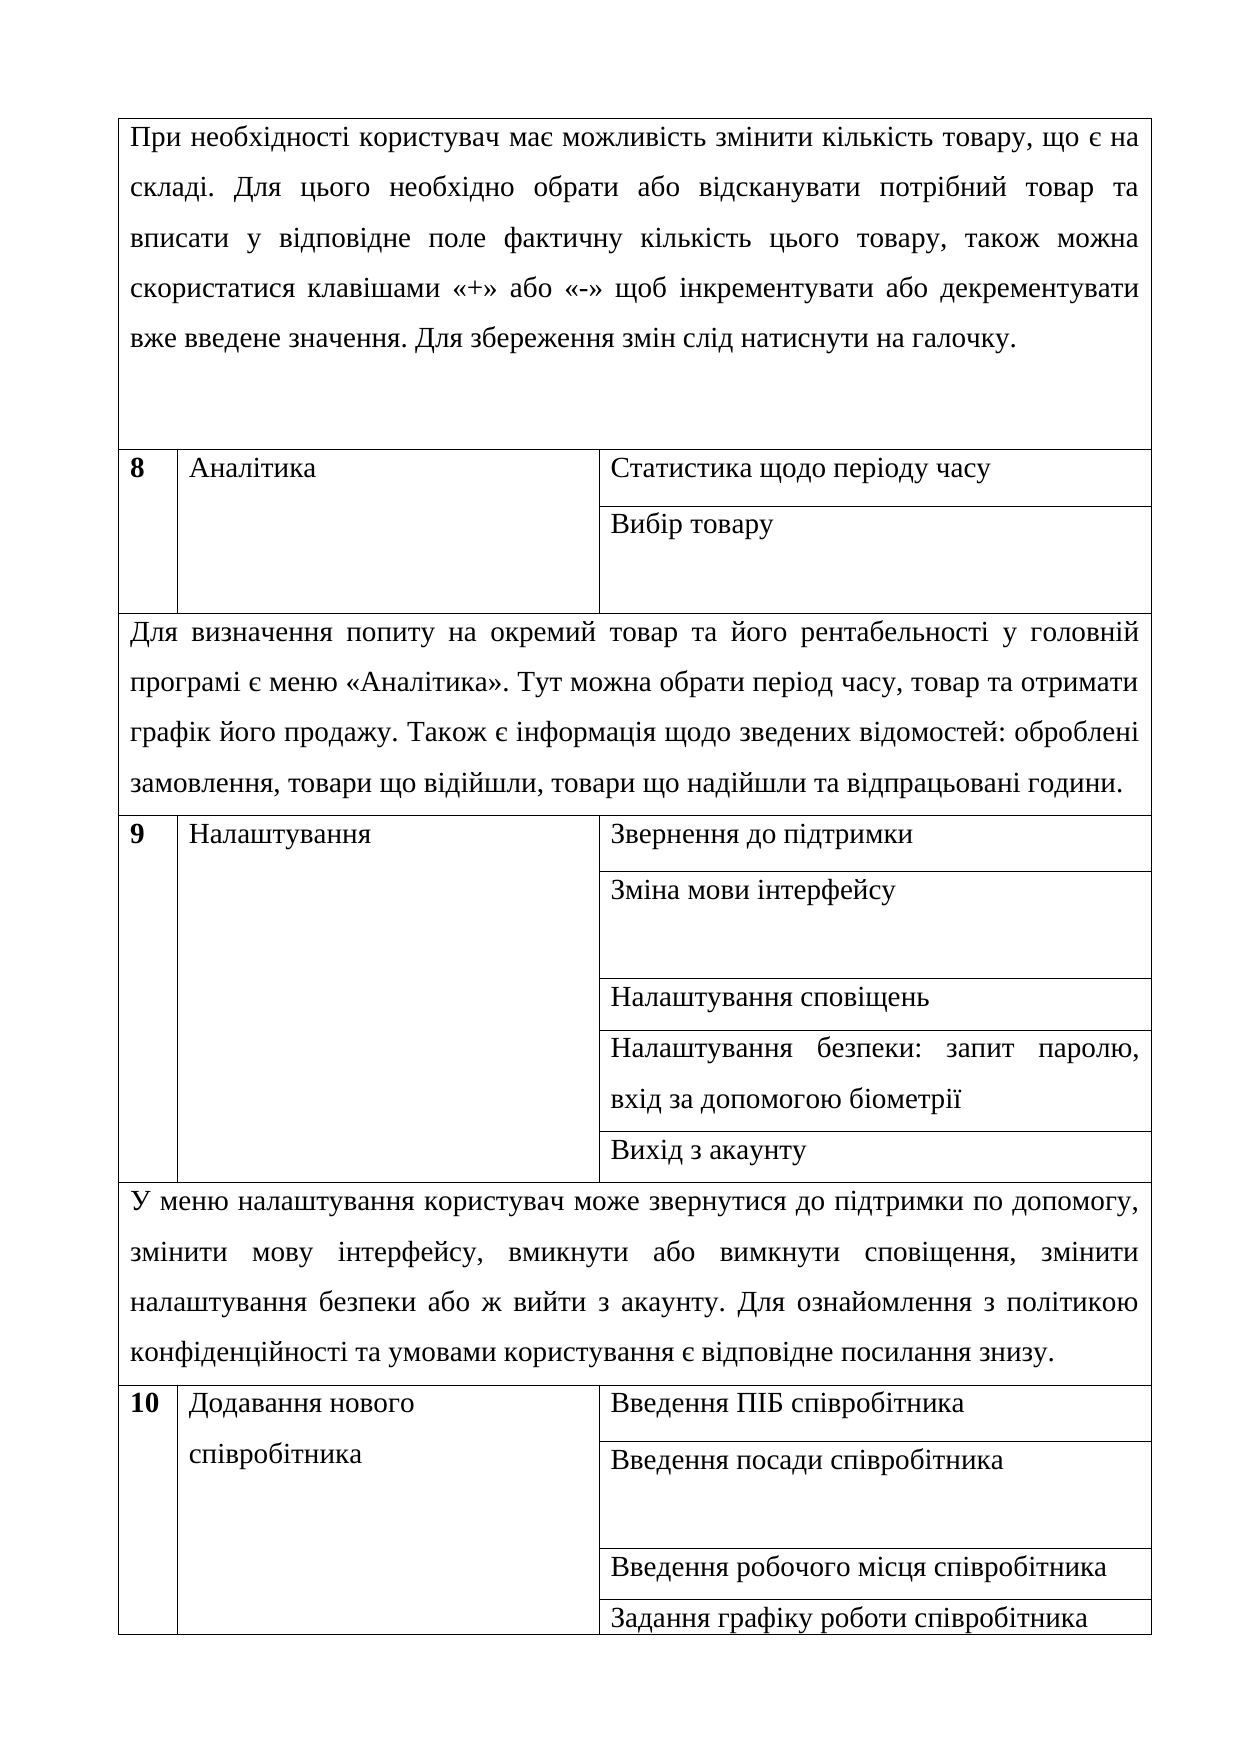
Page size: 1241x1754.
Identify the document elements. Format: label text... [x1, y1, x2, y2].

table_cell Звернення до підтримки [600, 816, 1151, 871]
table_cell У меню налаштування користувач може звернутися до підтримки по допомогу, змінити мову інтерфейсу, вмикнути або вимкнути сповіщення, змінити налаштування безпеки або ж вийти з акаунту. Для ознайомлення з політикою конфіденційності та умовами користування є відповідне посилання знизу. [119, 1183, 1151, 1384]
table_cell Для визначення попиту на окремий товар та його рентабельності у головній програмі є меню «Аналітика». Тут можна обрати період часу, товар та отримати графік його продажу. Також є інформація щодо зведених відомостей: оброблені замовлення, товари що відійшли, товари що надійшли та відпрацьовані години. [119, 614, 1151, 815]
table_cell 8 [119, 450, 177, 613]
table_cell Вихід з акаунту [600, 1132, 1151, 1182]
table_cell Введення посади співробітника [600, 1442, 1151, 1548]
table_cell Налаштування [178, 816, 599, 1182]
table_cell 10 [119, 1386, 177, 1634]
table_cell Налаштування сповіщень [600, 979, 1151, 1029]
table_cell Налаштування безпеки: запит паролю, вхід за допомогою біометрії [600, 1031, 1151, 1131]
table_cell Введення ПІБ співробітника [600, 1386, 1151, 1441]
table_cell Статистика щодо періоду часу [600, 450, 1151, 506]
table_cell Аналітика [178, 450, 599, 613]
table_cell Введення робочого місця співробітника [600, 1549, 1151, 1599]
table_cell При необхідності користувач має можливість змінити кількість товару, що є на складі. Для цього необхідно обрати або відсканувати потрібний товар та вписати у відповідне поле фактичну кількість цього товару, також можна скористатися клавішами «+» або «-» щоб інкрементувати або декрементувати вже введене значення. Для збереження змін слід натиснути на галочку. [119, 119, 1151, 449]
table_cell 9 [119, 816, 177, 1182]
table_cell Додавання нового співробітника [178, 1386, 599, 1634]
table_cell Вибір товару [600, 507, 1151, 613]
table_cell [600, 1600, 1151, 1634]
table_cell Зміна мови інтерфейсу [600, 872, 1151, 978]
